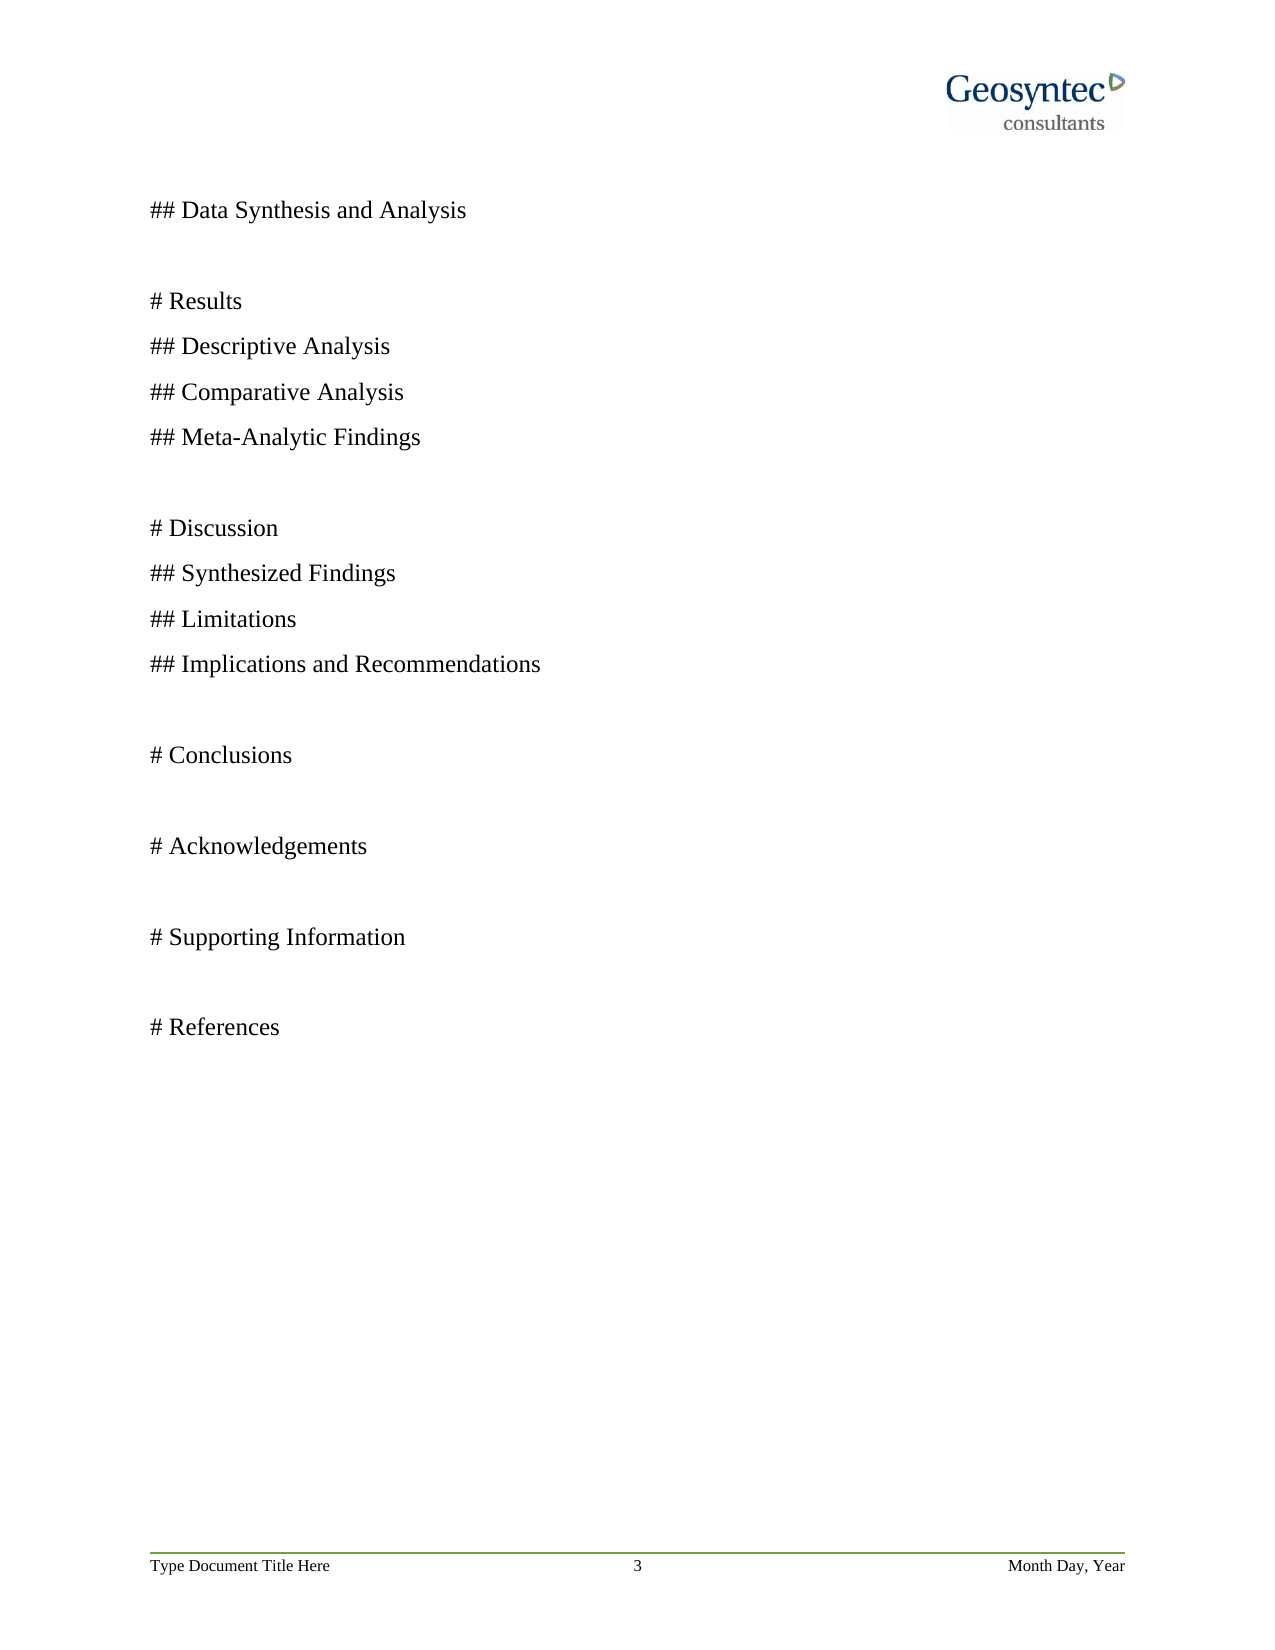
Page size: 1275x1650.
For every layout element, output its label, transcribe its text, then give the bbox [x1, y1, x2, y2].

text ## Descriptive Analysis [150, 331, 1125, 360]
text # Discussion [150, 513, 1125, 542]
text # References [150, 1012, 1125, 1041]
picture [946, 73, 1125, 130]
text # Results [150, 286, 1125, 314]
text ## Meta-Analytic Findings [150, 422, 1125, 451]
text # Acknowledgements [150, 831, 1125, 859]
text ## Limitations [150, 604, 1125, 632]
text # Supporting Information [150, 922, 1125, 950]
text ## Implications and Recommendations [150, 649, 1125, 678]
text # Conclusions [150, 740, 1125, 769]
text ## Comparative Analysis [150, 377, 1125, 405]
text ## Data Synthesis and Analysis [150, 195, 1125, 224]
text ## Synthesized Findings [150, 558, 1125, 587]
